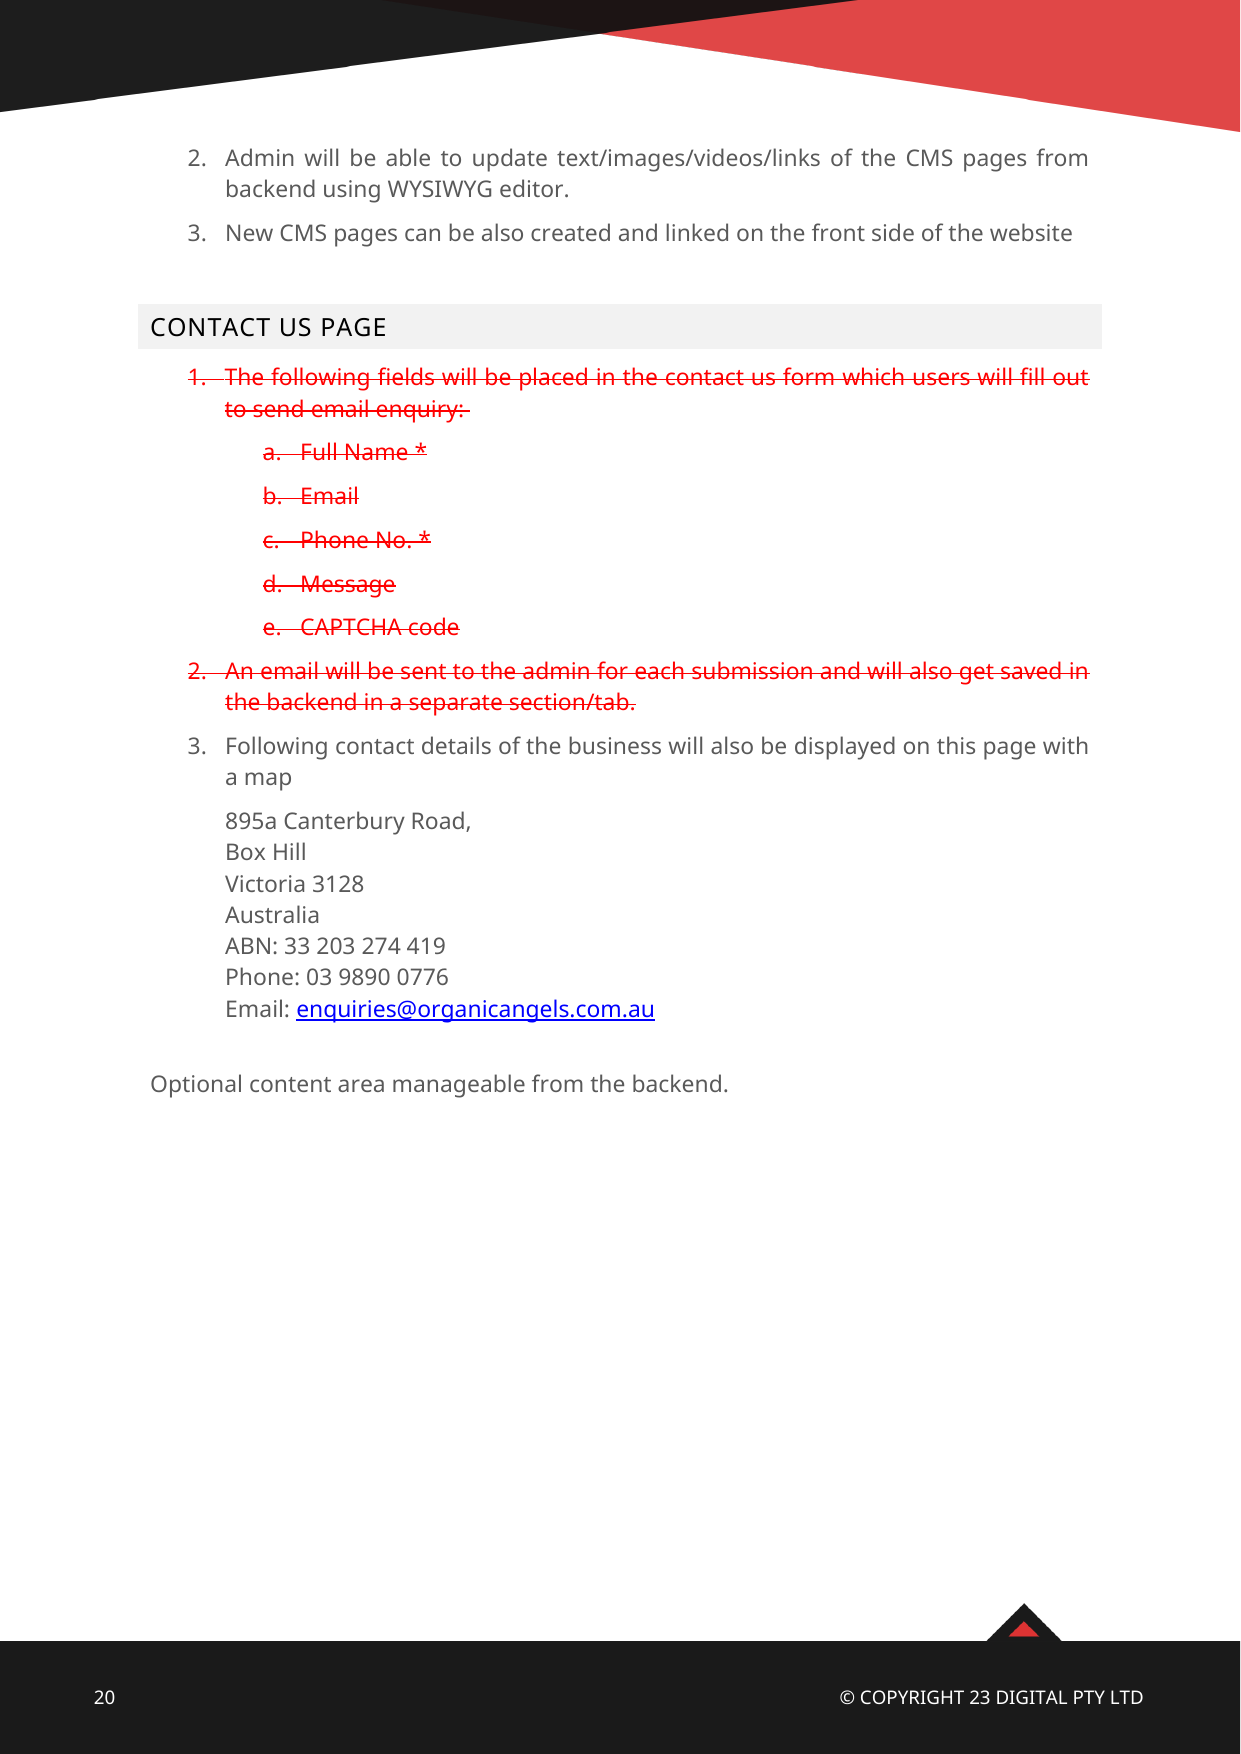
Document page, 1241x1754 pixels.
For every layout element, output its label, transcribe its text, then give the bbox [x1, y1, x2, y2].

list Phone No. * [262, 524, 1090, 555]
text Australia [225, 899, 1090, 930]
text Box Hill [225, 836, 1090, 867]
text 895a Canterbury Road, [225, 805, 1090, 836]
list Full Name * [262, 436, 1090, 467]
picture [0, 0, 1241, 133]
text Email: enquiries@organicangels.com.au [225, 992, 1090, 1024]
list New CMS pages can be also created and linked on the front side of the website [187, 217, 1090, 248]
list Message [262, 567, 1090, 599]
picture [0, 1603, 1241, 1754]
list An email will be sent to the admin for each submission and will also get saved in the backend in a separate section/tab. [187, 655, 1090, 673]
list The following fields will be placed in the contact us form which users will fill out to send email enquiry: [187, 361, 1090, 379]
list Admin will be able to update text/images/videos/links of the CMS pages from backend using WYSIWYG editor. [187, 142, 1090, 204]
list Email [262, 480, 1090, 511]
list The following fields will be placed in the contact us form which users will fill out to send email enquiry: [187, 380, 1090, 424]
subtitle Contact Us Page [142, 308, 1098, 346]
list An email will be sent to the admin for each submission and will also get saved in the backend in a separate section/tab. [187, 674, 1090, 717]
text Optional content area manageable from the backend. [150, 1067, 1090, 1099]
list CAPTCHA code [262, 611, 1090, 642]
text ABN: 33 203 274 419 [225, 930, 1090, 961]
list Following contact details of the business will also be displayed on this page with a map [187, 730, 1090, 792]
text Phone: 03 9890 0776 [225, 961, 1090, 992]
text Victoria 3128 [225, 867, 1090, 899]
